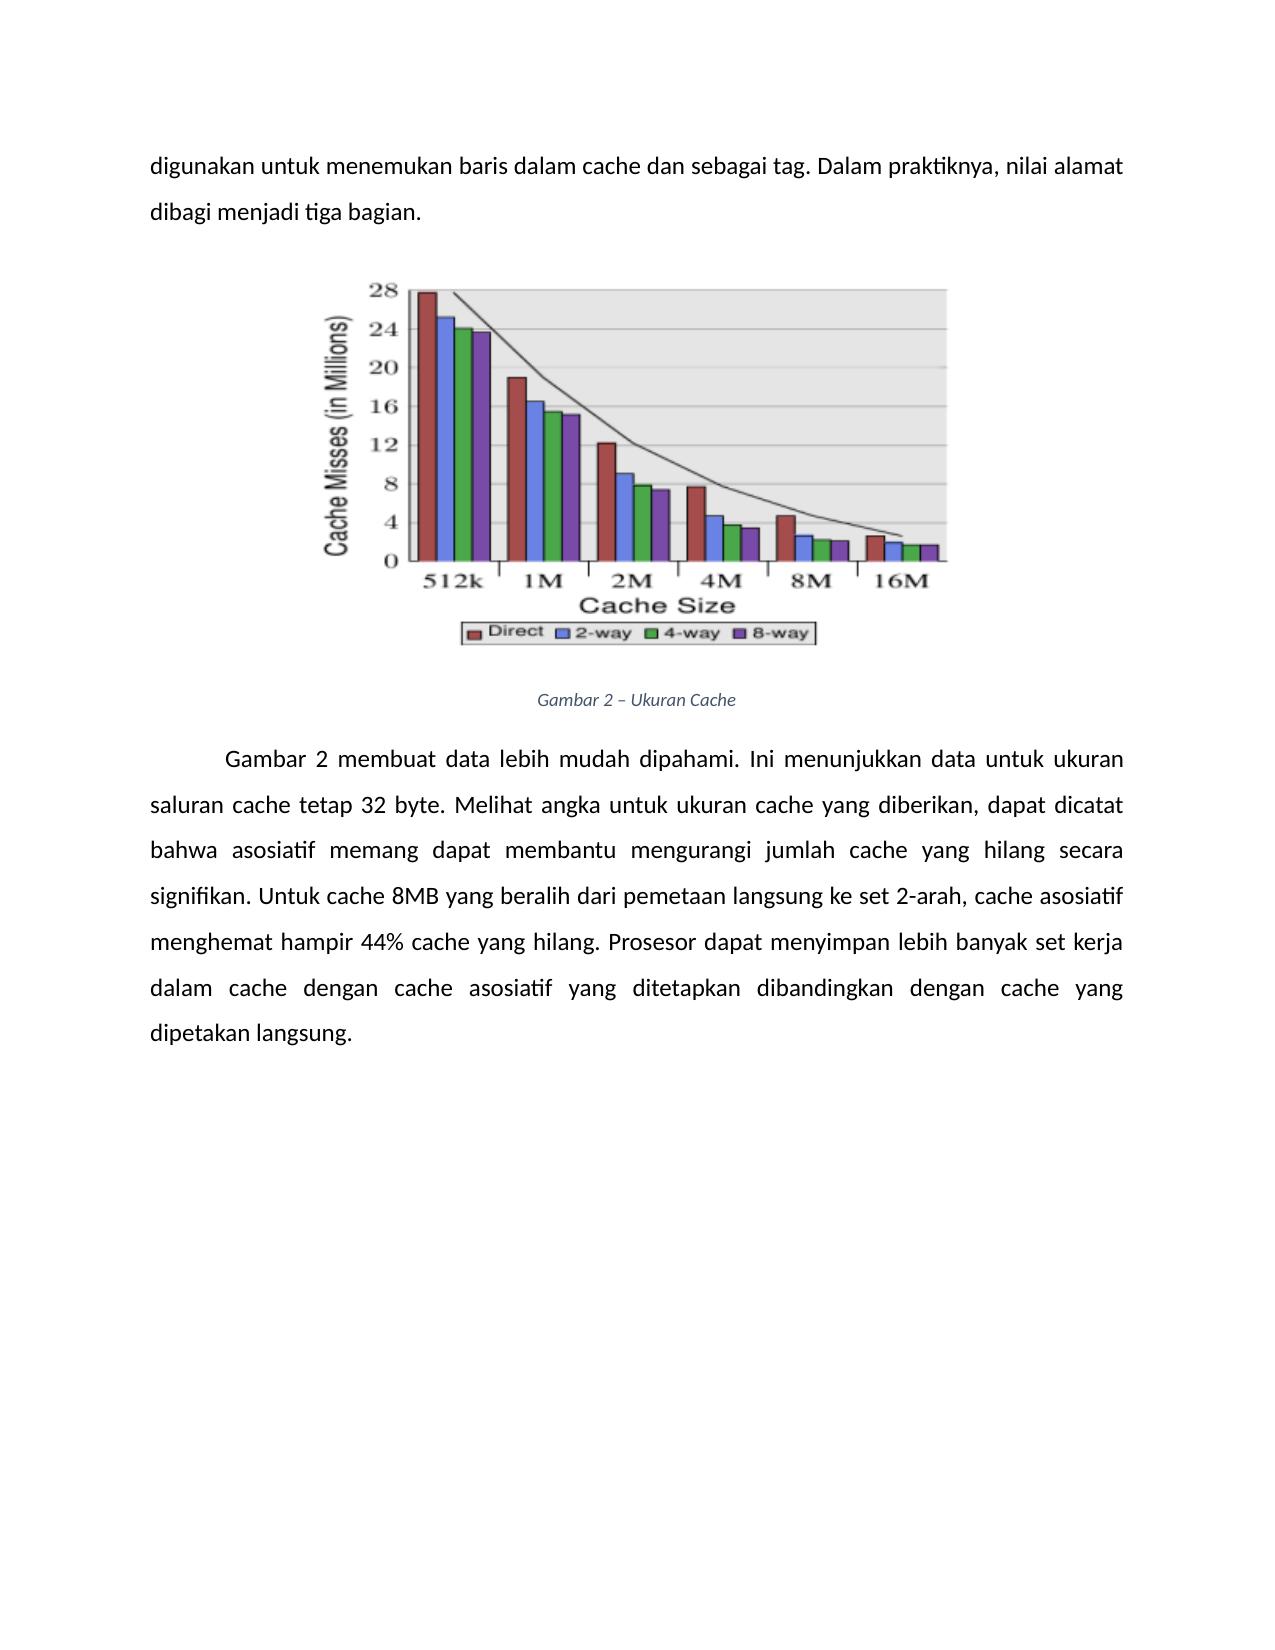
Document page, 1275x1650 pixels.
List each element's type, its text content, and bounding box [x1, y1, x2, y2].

text Gambar 2 – Ukuran Cache [150, 688, 1125, 711]
text Gambar 2 membuat data lebih mudah dipahami. Ini menunjukkan data untuk ukuran saluran cache tetap 32 byte. Melihat angka untuk ukuran cache yang diberikan, dapat dicatat bahwa asosiatif memang dapat membantu mengurangi jumlah cache yang hilang secara signifikan. Untuk cache 8MB yang beralih dari pemetaan langsung ke set 2-arah, cache asosiatif menghemat hampir 44% cache yang hilang. Prosesor dapat menyimpan lebih banyak set kerja dalam cache dengan cache asosiatif yang ditetapkan dibandingkan dengan cache yang dipetakan langsung. [150, 743, 1125, 1048]
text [150, 150, 1125, 226]
picture [277, 258, 998, 658]
